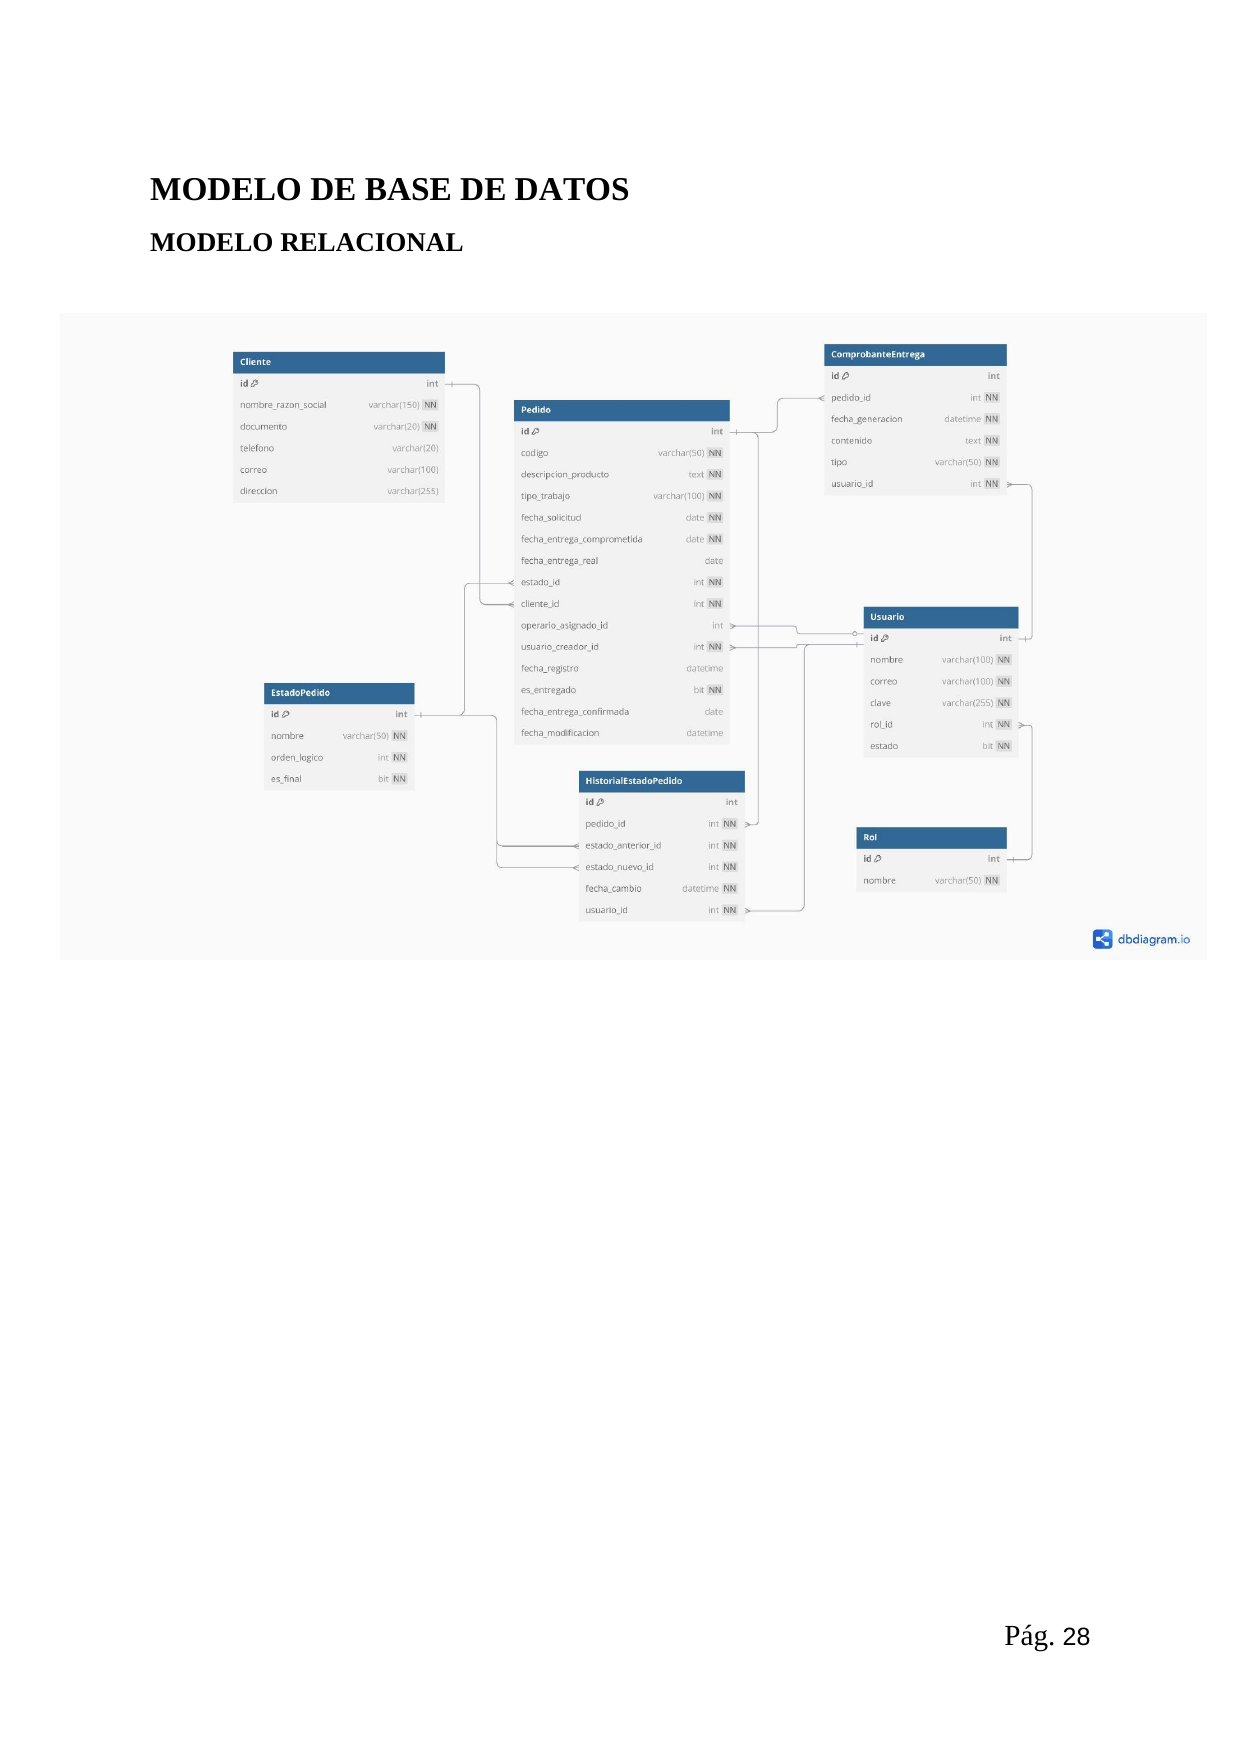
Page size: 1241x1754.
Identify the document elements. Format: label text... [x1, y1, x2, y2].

subtitle MODELO RELACIONAL [150, 226, 1090, 257]
subtitle MODELO DE BASE DE DATOS [150, 169, 1090, 207]
picture [59, 313, 1208, 960]
